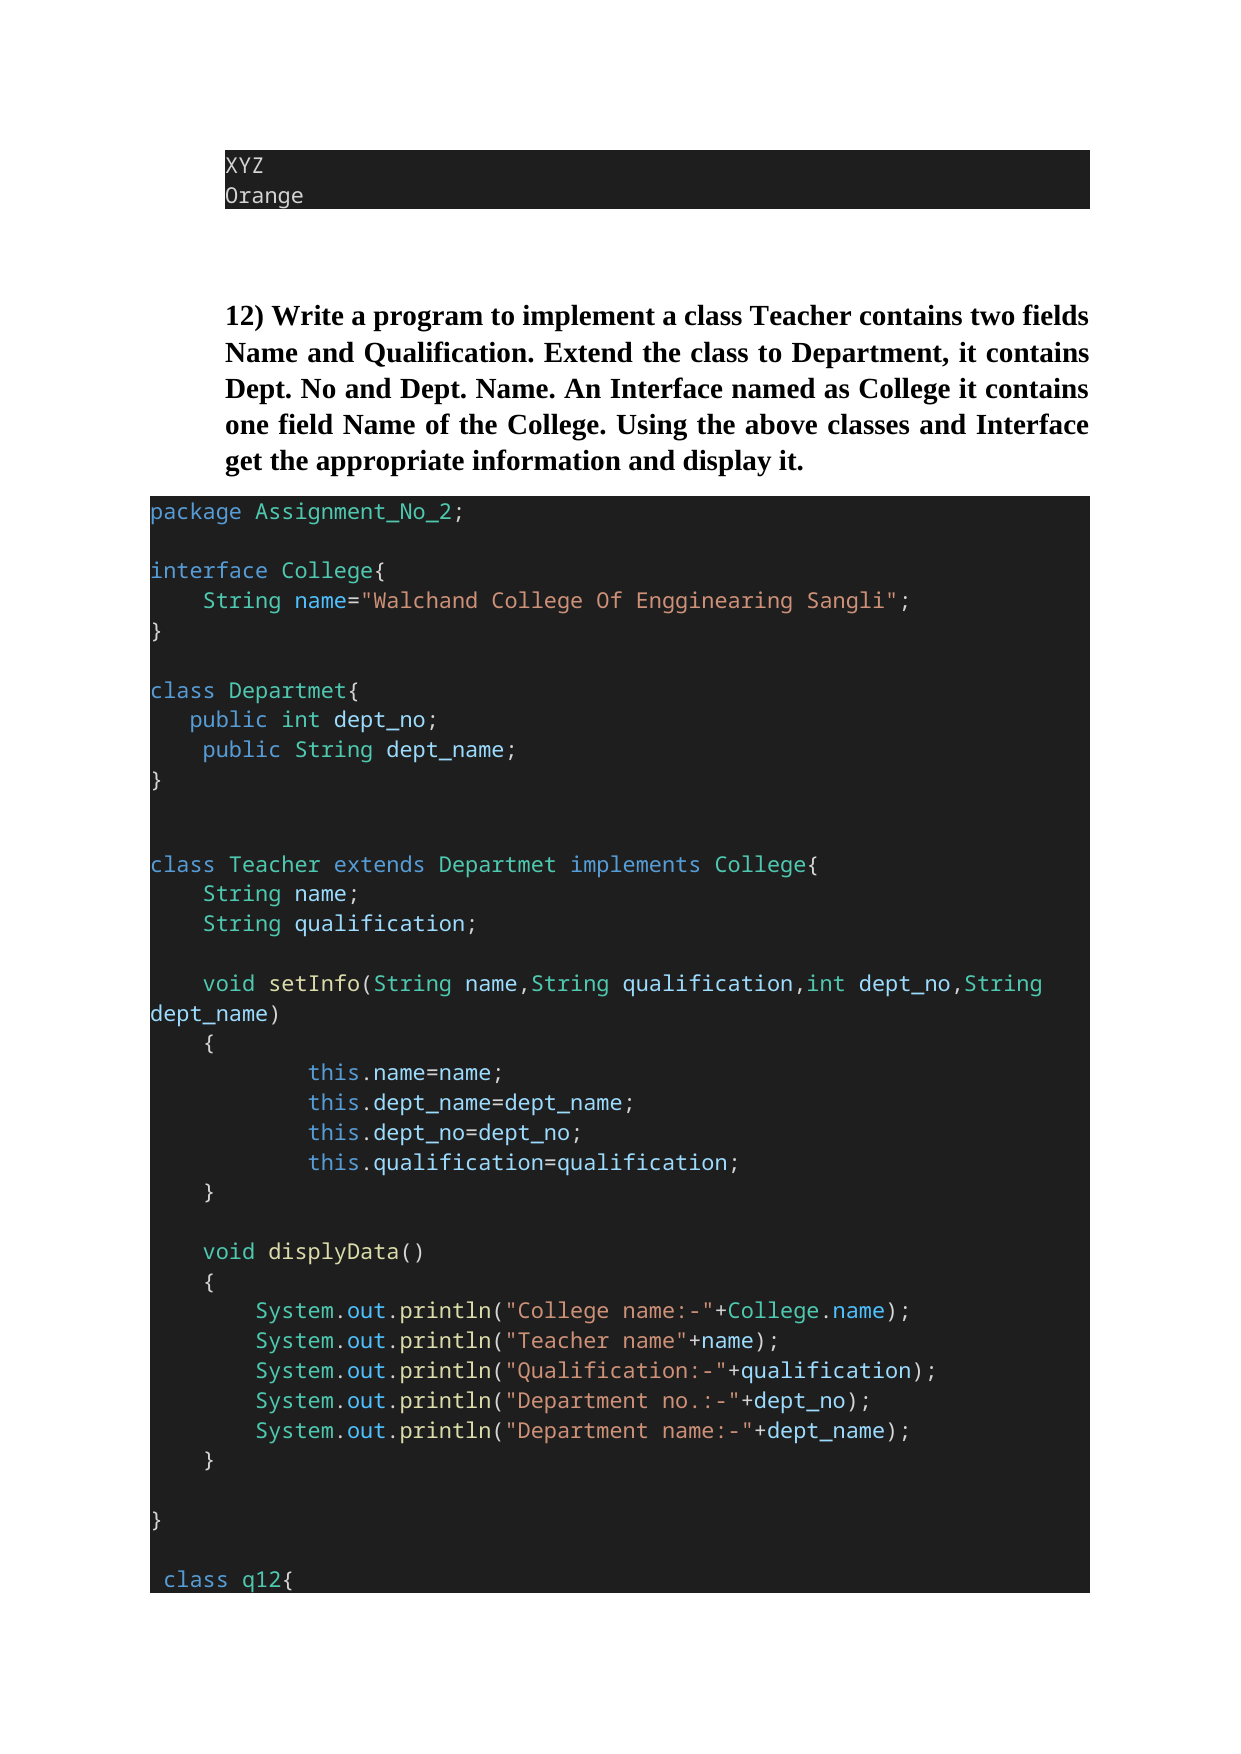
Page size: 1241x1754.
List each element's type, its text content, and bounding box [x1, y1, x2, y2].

text class Departmet{ [150, 675, 1090, 704]
text System.out.println("Department name:-"+dept_name); [150, 1415, 1090, 1444]
text XYZ [225, 150, 1090, 180]
text public String dept_name; [150, 734, 1090, 764]
text Orange [225, 180, 1090, 209]
text } [150, 764, 1090, 794]
text interface College{ [150, 556, 1090, 585]
text this.qualification=qualification; [150, 1147, 1090, 1176]
text System.out.println("Department no.:-"+dept_no); [150, 1385, 1090, 1415]
text void displyData() [150, 1236, 1090, 1266]
text public int dept_no; [150, 704, 1090, 734]
text String name; [150, 878, 1090, 908]
text } [150, 1444, 1090, 1474]
text 12) Write a program to implement a class Teacher contains two fields Name and Qualification. Extend the class to Department, it contains Dept. No and Dept. Name. An Interface named as College it contains one field Name of the College. Using the above classes and Interface get the appropriate information and display it. [225, 298, 1090, 477]
text } [150, 1176, 1090, 1206]
text package Assignment_No_2; [150, 496, 1090, 526]
text System.out.println("Teacher name"+name); [150, 1325, 1090, 1355]
text System.out.println("Qualification:-"+qualification); [150, 1355, 1090, 1385]
text this.dept_no=dept_no; [150, 1117, 1090, 1147]
text } [150, 615, 1090, 645]
text String qualification; [150, 908, 1090, 938]
text } [150, 1504, 1090, 1534]
text System.out.println("College name:-"+College.name); [150, 1296, 1090, 1325]
text { [150, 1266, 1090, 1296]
text void setInfo(String name,String qualification,int dept_no,String dept_name) [150, 968, 1090, 1027]
text { [150, 1027, 1090, 1057]
text class Teacher extends Departmet implements College{ [150, 849, 1090, 878]
text String name="Walchand College Of Engginearing Sangli"; [150, 585, 1090, 615]
text this.dept_name=dept_name; [150, 1087, 1090, 1117]
text class q12{ [150, 1564, 1090, 1593]
text this.name=name; [150, 1057, 1090, 1087]
